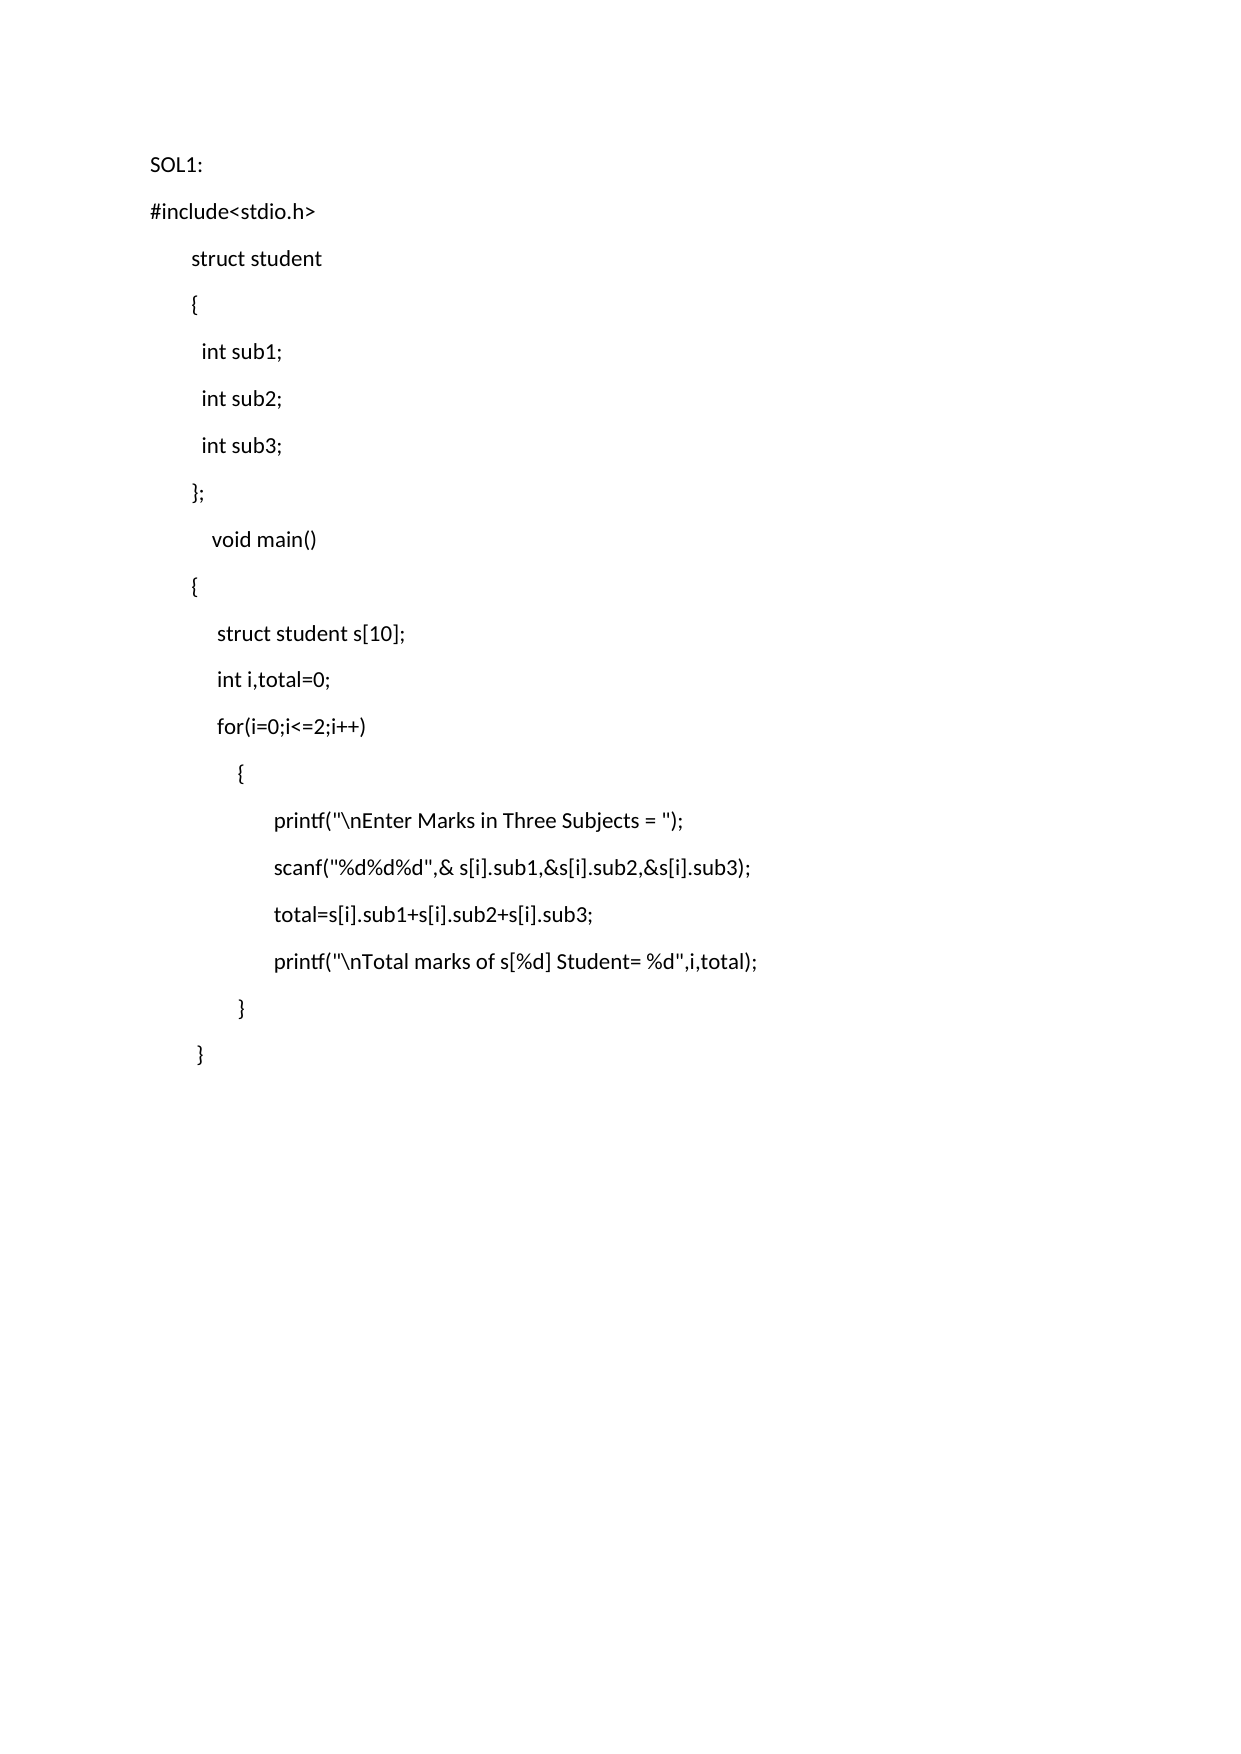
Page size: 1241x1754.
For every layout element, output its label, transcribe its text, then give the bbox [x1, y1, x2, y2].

text int sub1; [150, 337, 1090, 366]
text for(i=0;i<=2;i++) [150, 712, 1090, 741]
text int sub2; [150, 384, 1090, 412]
text SOL1: [150, 150, 1090, 178]
text int sub3; [150, 431, 1090, 459]
text struct student [150, 244, 1090, 272]
text scanf("%d%d%d",& s[i].sub1,&s[i].sub2,&s[i].sub3); [150, 853, 1090, 881]
text total=s[i].sub1+s[i].sub2+s[i].sub3; [150, 900, 1090, 928]
text printf("\nTotal marks of s[%d] Student= %d",i,total); [150, 947, 1090, 975]
text { [150, 572, 1090, 600]
text }; [150, 478, 1090, 506]
text { [150, 291, 1090, 319]
text #include<stdio.h> [150, 197, 1090, 225]
text struct student s[10]; [150, 619, 1090, 647]
text void main() [150, 525, 1090, 553]
text int i,total=0; [150, 666, 1090, 694]
text } [150, 994, 1090, 1022]
text printf("\nEnter Marks in Three Subjects = "); [150, 806, 1090, 834]
text { [150, 759, 1090, 787]
text } [150, 1041, 1090, 1069]
